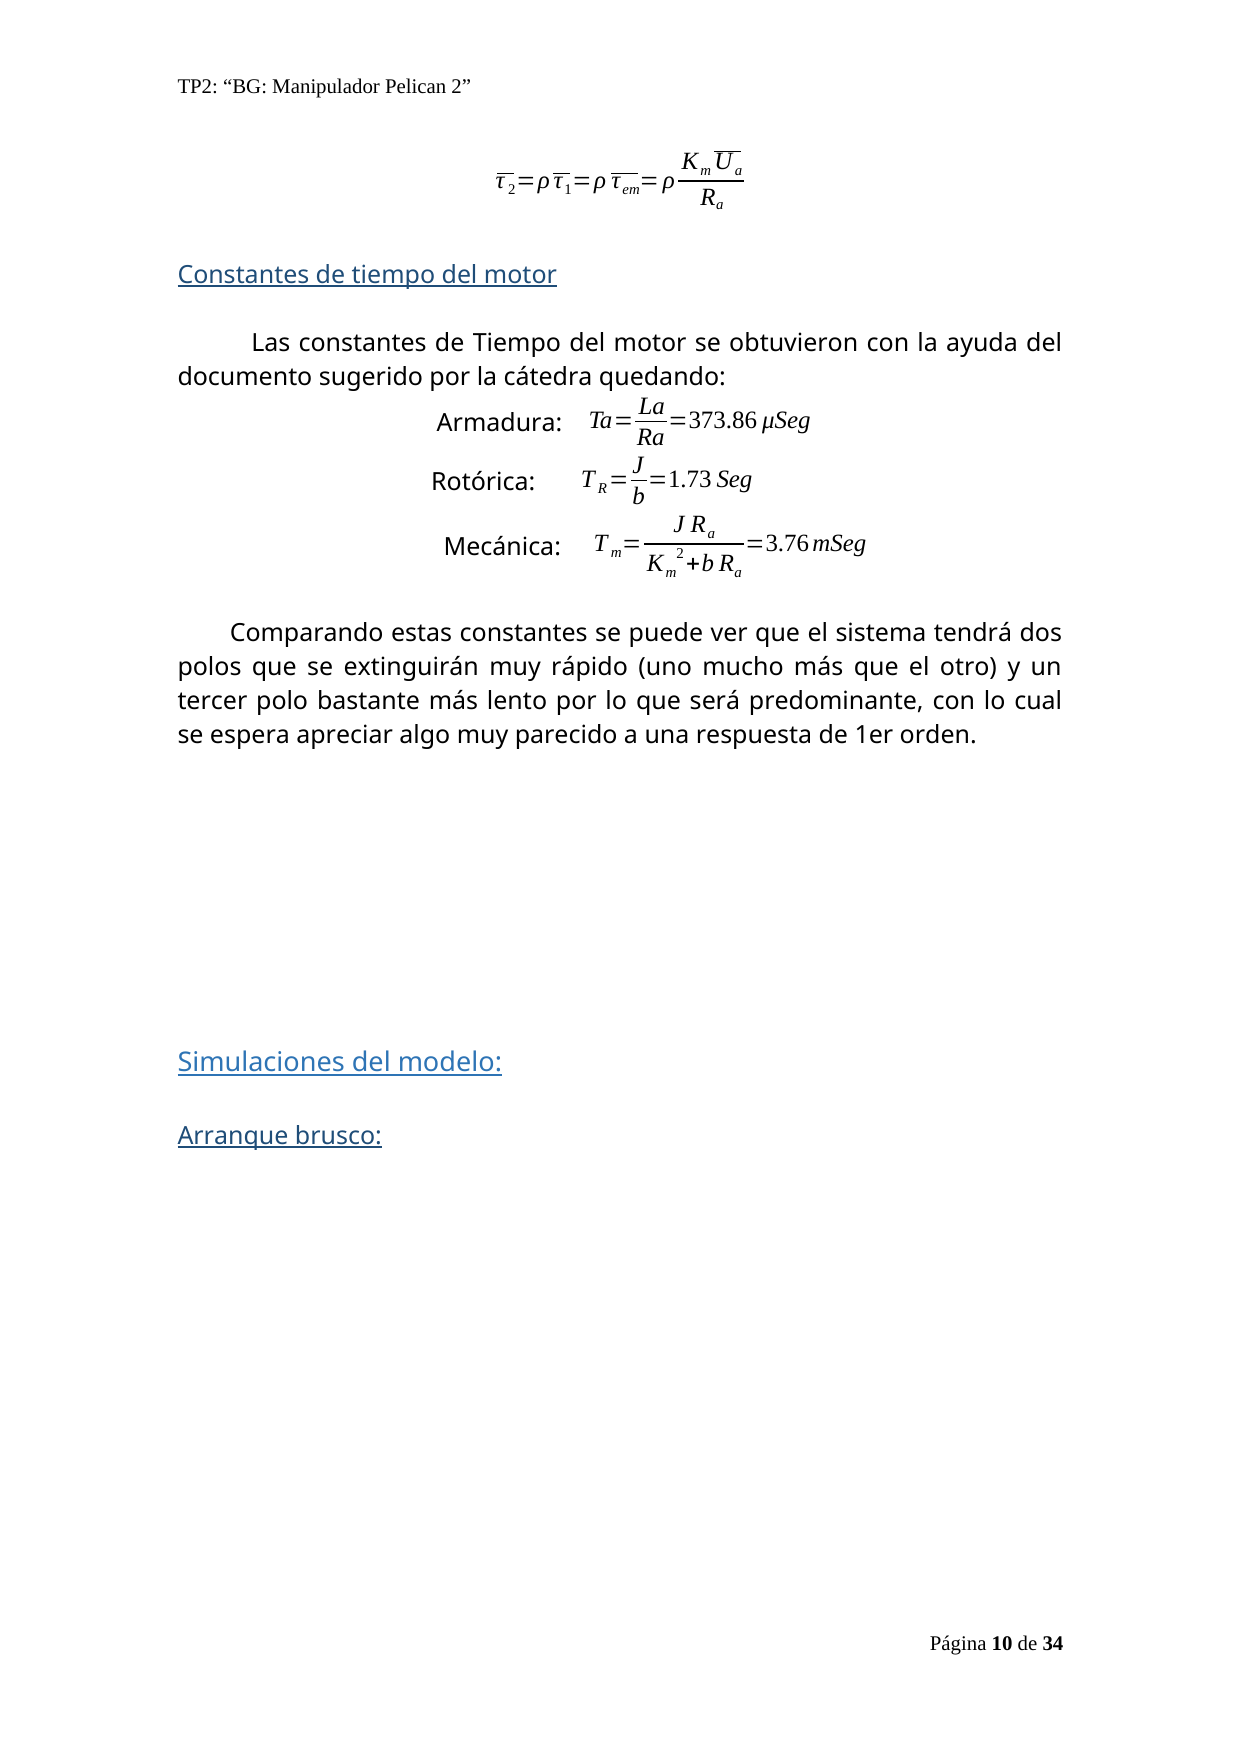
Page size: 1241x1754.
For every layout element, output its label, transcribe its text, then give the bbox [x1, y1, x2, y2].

text Armadura: [177, 393, 1063, 452]
text Las constantes de Tiempo del motor se obtuvieron con la ayuda del documento sugerido por la cátedra quedando: [177, 324, 1063, 393]
subtitle Simulaciones del modelo: [177, 1042, 1063, 1079]
list Mecánica: [229, 511, 1063, 580]
subtitle Constantes de tiempo del motor [177, 256, 1063, 290]
subtitle Arranque brusco: [177, 1117, 1063, 1152]
text Comparando estas constantes se puede ver que el sistema tendrá dos polos que se extinguirán muy rápido (uno mucho más que el otro) y un tercer polo bastante más lento por lo que será predominante, con lo cual se espera apreciar algo muy parecido a una respuesta de 1er orden. [177, 614, 1063, 751]
text Rotórica: [177, 452, 1063, 511]
